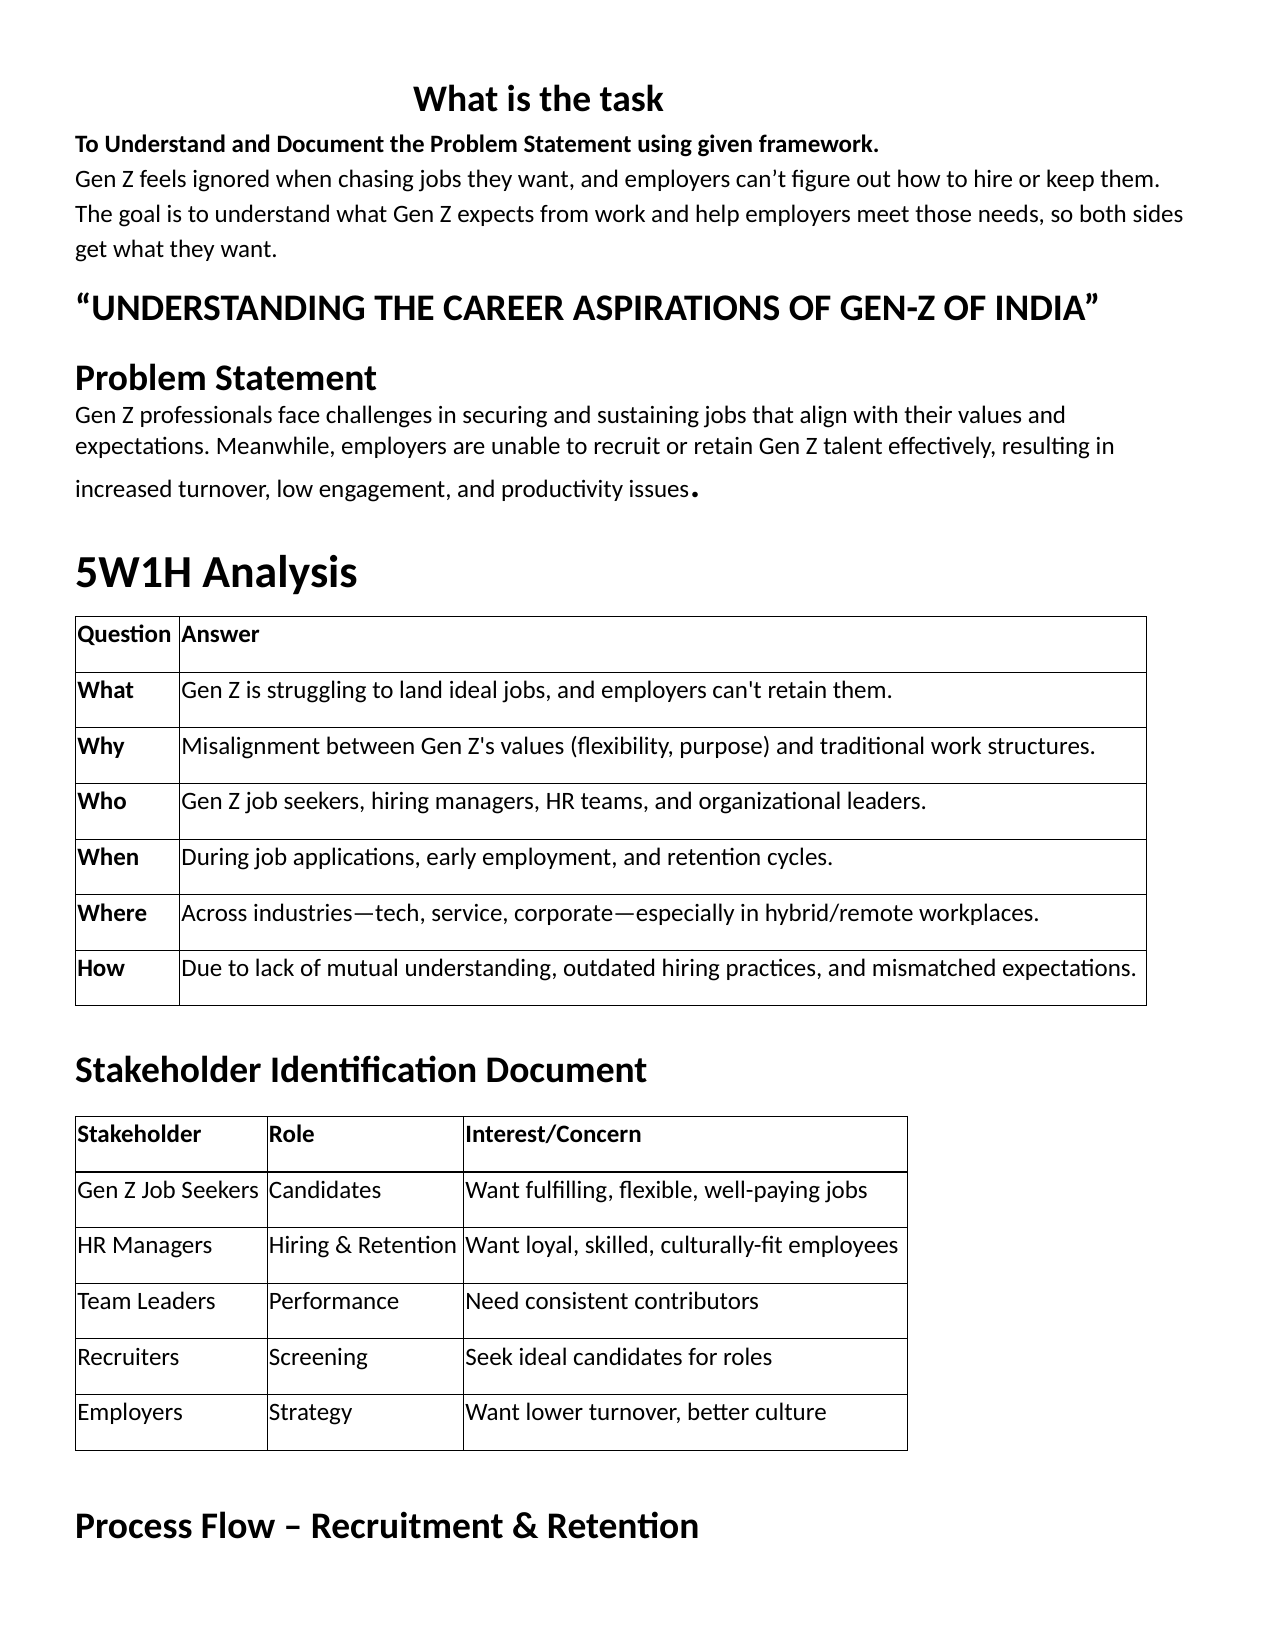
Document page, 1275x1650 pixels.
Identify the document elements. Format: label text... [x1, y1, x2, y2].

text Gen Z feels ignored when chasing jobs they want, and employers can’t figure out how to hire or keep them. The goal is to understand what Gen Z expects from work and help employers meet those needs, so both sides get what they want. [75, 163, 1200, 263]
text 5W1H Analysis [75, 543, 1200, 599]
text “UNDERSTANDING THE CAREER ASPIRATIONS OF GEN-Z OF INDIA” [75, 284, 1200, 330]
table_cell Want loyal, skilled, culturally-fit employees [464, 1228, 907, 1283]
table_cell HR Managers [76, 1228, 267, 1283]
table_header Question [76, 617, 179, 672]
table_cell Due to lack of mutual understanding, outdated hiring practices, and mismatched expectations. [180, 951, 1146, 1005]
table_cell Strategy [268, 1395, 463, 1449]
table_cell Need consistent contributors [464, 1284, 907, 1338]
table_cell Hiring & Retention [268, 1228, 463, 1283]
text What is the task [75, 75, 1200, 121]
text Problem Statement Gen Z professionals face challenges in securing and sustaining jobs that align with their values and expectations. Meanwhile, employers are unable to recruit or retain Gen Z talent effectively, resulting in increased turnover, low engagement, and productivity issues. [75, 354, 1200, 506]
table_cell Employers [76, 1395, 267, 1449]
text Stakeholder Identification Document [75, 1046, 1200, 1092]
table_cell Across industries—tech, service, corporate—especially in hybrid/remote workplaces. [180, 895, 1146, 950]
table_cell Where [76, 895, 179, 950]
table_cell Misalignment between Gen Z's values (flexibility, purpose) and traditional work structures. [180, 728, 1146, 783]
table_cell Team Leaders [76, 1284, 267, 1338]
table_cell Want fulfilling, flexible, well-paying jobs [464, 1173, 907, 1227]
table_cell Who [76, 784, 179, 838]
table_cell Seek ideal candidates for roles [464, 1339, 907, 1394]
table_cell How [76, 951, 179, 1005]
table_cell Recruiters [76, 1339, 267, 1394]
table_cell Gen Z is struggling to land ideal jobs, and employers can't retain them. [180, 673, 1146, 727]
table_cell What [76, 673, 179, 727]
text To Understand and Document the Problem Statement using given framework. [75, 128, 1200, 158]
table_cell Why [76, 728, 179, 783]
table_cell When [76, 840, 179, 894]
table_cell Performance [268, 1284, 463, 1338]
table_cell Candidates [268, 1173, 463, 1227]
table_cell During job applications, early employment, and retention cycles. [180, 840, 1146, 894]
table_header Stakeholder [76, 1117, 267, 1171]
table_header Role [268, 1117, 463, 1171]
text Process Flow – Recruitment & Retention [75, 1502, 1200, 1548]
table_header Answer [180, 617, 1146, 672]
table_header Interest/Concern [464, 1117, 907, 1171]
table_cell Screening [268, 1339, 463, 1394]
table_cell Gen Z job seekers, hiring managers, HR teams, and organizational leaders. [180, 784, 1146, 838]
table_cell Want lower turnover, better culture [464, 1395, 907, 1449]
table_cell Gen Z Job Seekers [76, 1173, 267, 1227]
